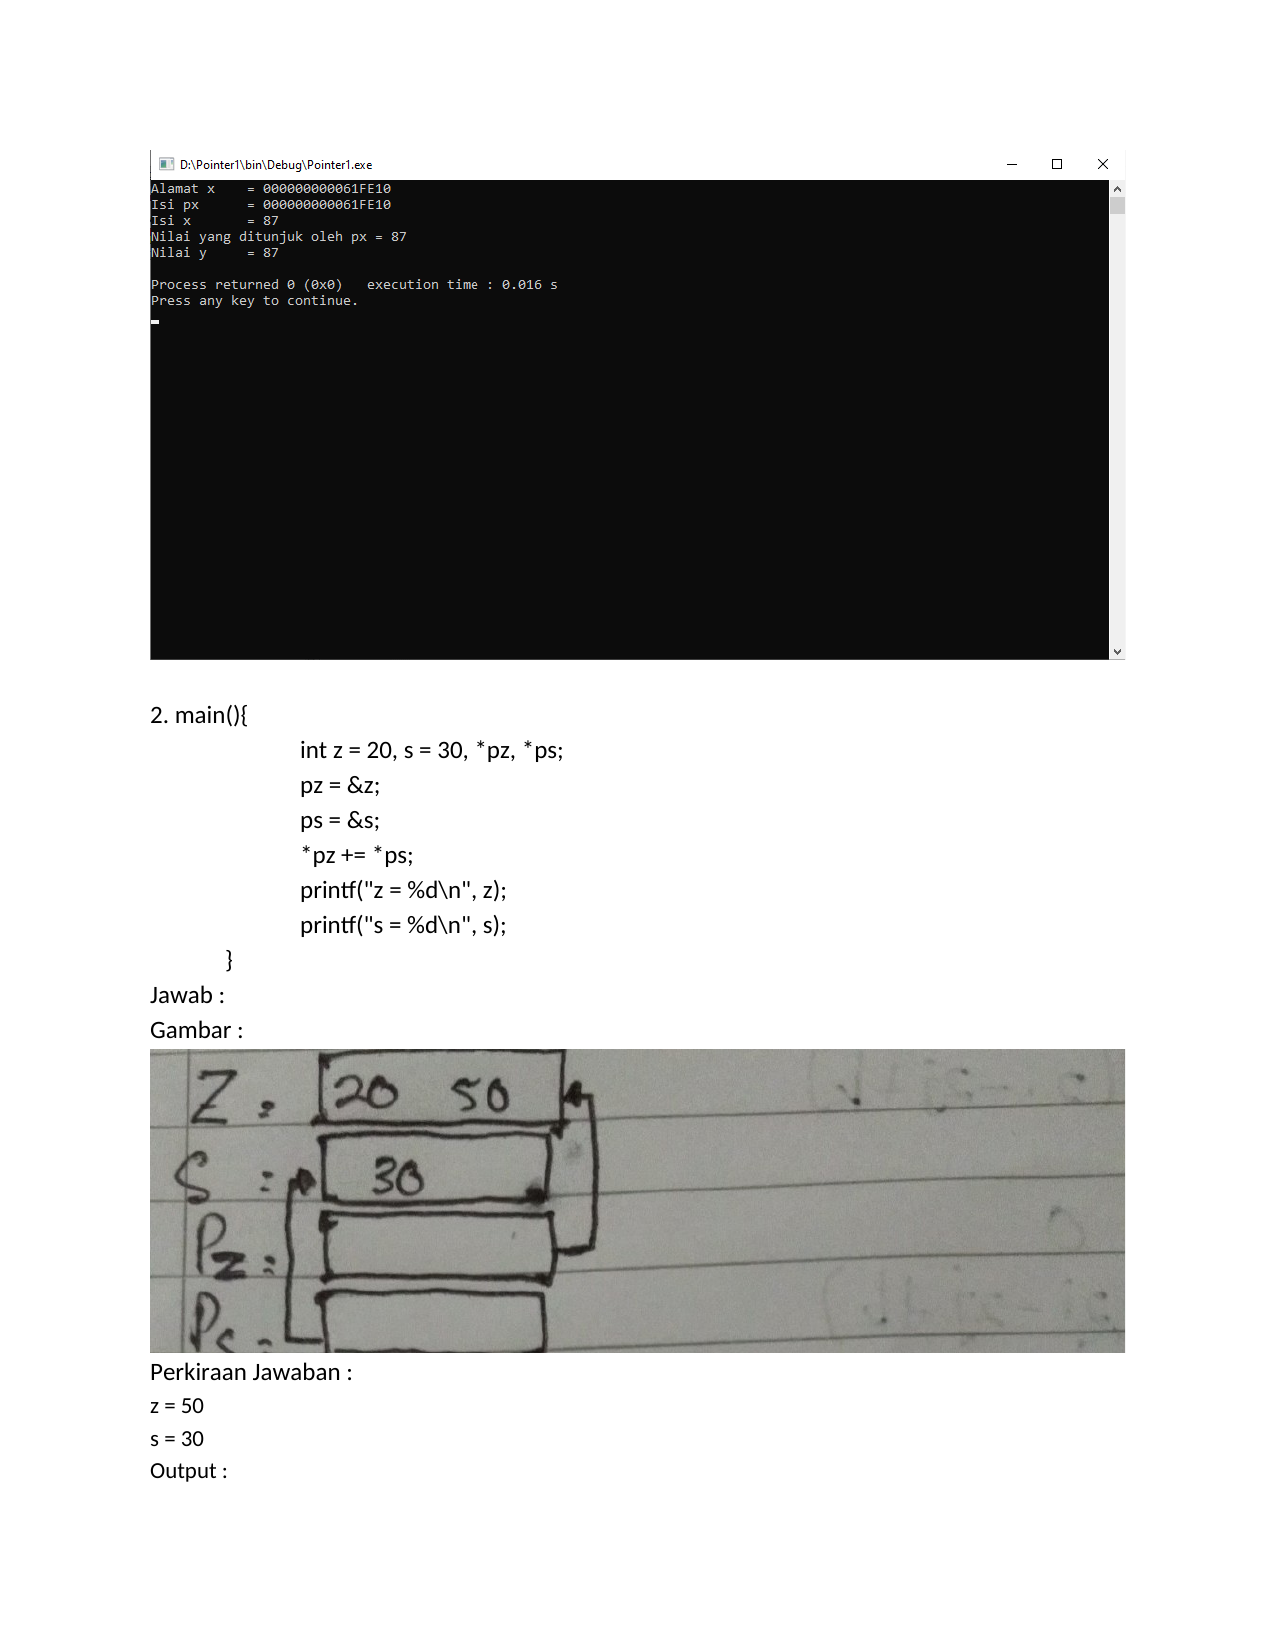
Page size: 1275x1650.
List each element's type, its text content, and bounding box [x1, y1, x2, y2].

text ps = &s; [150, 804, 1125, 834]
text int z = 20, s = 30, *pz, *ps; [150, 734, 1125, 764]
text printf("s = %d\n", s); [150, 909, 1125, 939]
text Jawab : [150, 979, 1125, 1009]
picture [150, 150, 1125, 660]
text Gambar : [150, 1014, 1125, 1044]
picture [150, 1049, 1125, 1353]
text Output : [150, 1456, 1125, 1484]
text *pz += *ps; [150, 839, 1125, 869]
text 2. main(){ [150, 699, 1125, 729]
text z = 50 [150, 1392, 1125, 1419]
text Perkiraan Jawaban : [150, 1357, 1125, 1387]
text pz = &z; [150, 769, 1125, 799]
text } [150, 944, 1125, 974]
text s = 30 [150, 1424, 1125, 1452]
text printf("z = %d\n", z); [150, 874, 1125, 904]
